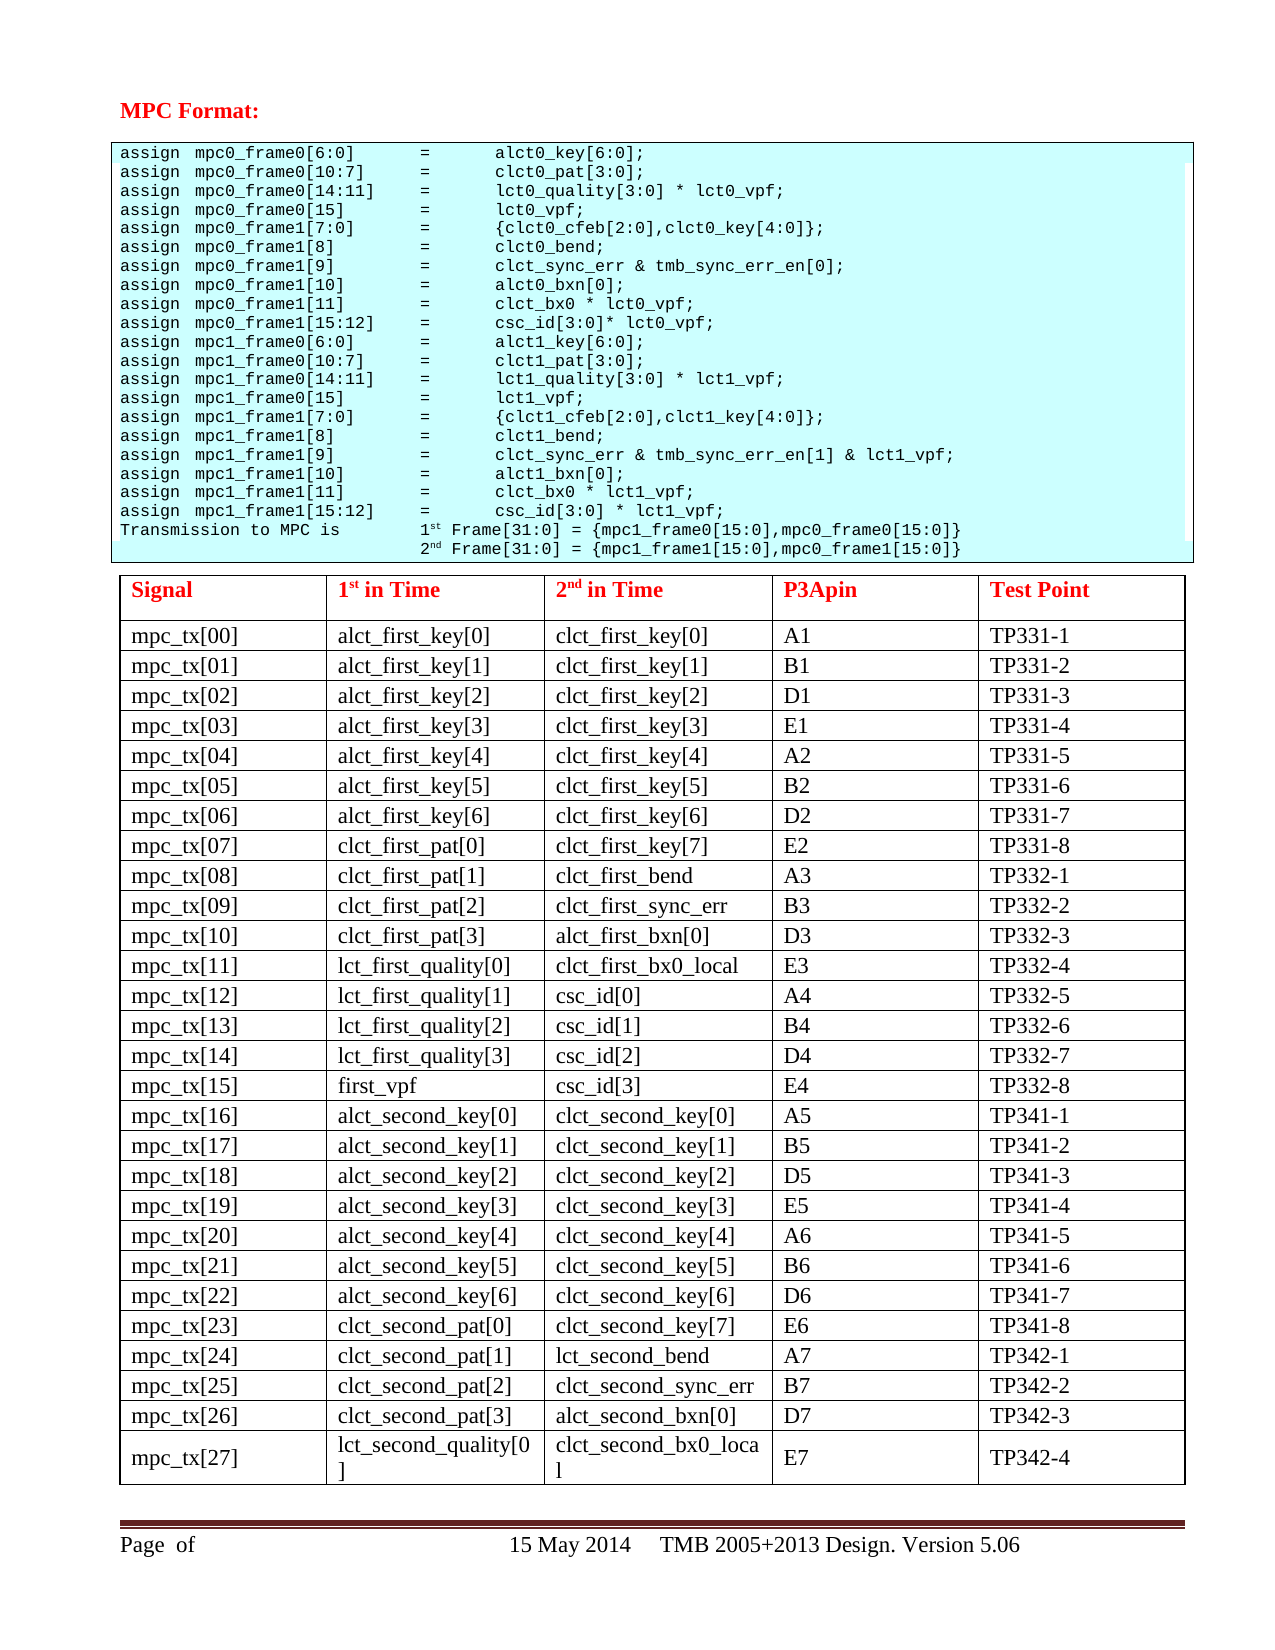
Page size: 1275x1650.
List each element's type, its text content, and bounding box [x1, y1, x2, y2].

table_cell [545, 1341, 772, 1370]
text assign mpc0_frame1[10] = alct0_bxn[0]; [120, 277, 1185, 296]
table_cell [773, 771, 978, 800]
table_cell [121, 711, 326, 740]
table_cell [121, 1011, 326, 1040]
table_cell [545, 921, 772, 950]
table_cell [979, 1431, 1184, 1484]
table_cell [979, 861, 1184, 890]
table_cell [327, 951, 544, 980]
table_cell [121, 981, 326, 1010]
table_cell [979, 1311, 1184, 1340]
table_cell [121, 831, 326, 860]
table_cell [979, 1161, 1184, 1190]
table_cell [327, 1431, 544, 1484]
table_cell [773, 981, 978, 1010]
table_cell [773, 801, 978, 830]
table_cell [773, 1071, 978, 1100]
text 2nd Frame[31:0] = {mpc1_frame1[15:0],mpc0_frame1[15:0]} [112, 537, 1193, 562]
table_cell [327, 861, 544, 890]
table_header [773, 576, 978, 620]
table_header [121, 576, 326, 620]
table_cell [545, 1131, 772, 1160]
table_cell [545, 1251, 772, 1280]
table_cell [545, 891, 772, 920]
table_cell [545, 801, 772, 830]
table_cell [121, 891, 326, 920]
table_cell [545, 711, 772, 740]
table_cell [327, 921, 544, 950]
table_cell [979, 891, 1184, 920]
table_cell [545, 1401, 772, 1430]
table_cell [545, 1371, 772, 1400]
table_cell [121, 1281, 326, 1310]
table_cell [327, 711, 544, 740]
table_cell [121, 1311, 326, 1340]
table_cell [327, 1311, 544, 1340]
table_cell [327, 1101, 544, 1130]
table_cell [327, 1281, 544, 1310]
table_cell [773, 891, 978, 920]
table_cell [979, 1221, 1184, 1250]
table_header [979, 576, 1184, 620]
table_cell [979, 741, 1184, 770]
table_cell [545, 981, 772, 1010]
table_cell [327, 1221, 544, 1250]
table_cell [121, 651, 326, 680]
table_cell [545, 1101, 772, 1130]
text assign mpc0_frame1[8] = clct0_bend; [120, 239, 1185, 258]
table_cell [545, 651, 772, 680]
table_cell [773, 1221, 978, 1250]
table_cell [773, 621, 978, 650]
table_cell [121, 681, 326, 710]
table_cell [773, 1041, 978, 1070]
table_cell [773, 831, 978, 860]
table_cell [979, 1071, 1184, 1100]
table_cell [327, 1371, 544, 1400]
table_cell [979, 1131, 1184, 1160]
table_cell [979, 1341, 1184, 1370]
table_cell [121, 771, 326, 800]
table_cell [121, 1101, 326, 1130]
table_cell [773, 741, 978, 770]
text assign mpc0_frame1[15:12] = csc_id[3:0]* lct0_vpf; [120, 314, 1185, 333]
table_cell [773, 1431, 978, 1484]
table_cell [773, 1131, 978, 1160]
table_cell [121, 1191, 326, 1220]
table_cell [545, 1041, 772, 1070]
text assign mpc0_frame1[7:0] = {clct0_cfeb[2:0],clct0_key[4:0]}; [120, 220, 1185, 239]
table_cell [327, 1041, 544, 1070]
text assign mpc1_frame1[9] = clct_sync_err & tmb_sync_err_en[1] & lct1_vpf; [120, 446, 1185, 465]
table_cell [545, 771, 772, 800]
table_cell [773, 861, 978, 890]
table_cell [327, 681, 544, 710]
text Transmission to MPC is 1st Frame[31:0] = {mpc1_frame0[15:0],mpc0_frame0[15:0]} [120, 522, 1185, 537]
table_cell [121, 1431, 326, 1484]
text assign mpc0_frame1[9] = clct_sync_err & tmb_sync_err_en[0]; [120, 258, 1185, 277]
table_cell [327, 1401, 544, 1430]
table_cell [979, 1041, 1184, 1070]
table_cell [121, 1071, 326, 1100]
text assign mpc1_frame1[7:0] = {clct1_cfeb[2:0],clct1_key[4:0]}; [120, 409, 1185, 427]
text assign mpc0_frame0[15] = lct0_vpf; [120, 201, 1185, 220]
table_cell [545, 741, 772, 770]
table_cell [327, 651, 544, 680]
text assign mpc1_frame0[6:0] = alct1_key[6:0]; [120, 333, 1185, 352]
text assign mpc0_frame1[11] = clct_bx0 * lct0_vpf; [120, 296, 1185, 314]
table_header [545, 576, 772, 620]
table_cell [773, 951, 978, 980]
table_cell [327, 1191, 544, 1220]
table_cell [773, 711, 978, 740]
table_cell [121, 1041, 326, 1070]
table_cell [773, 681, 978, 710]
text assign mpc1_frame1[11] = clct_bx0 * lct1_vpf; [120, 484, 1185, 503]
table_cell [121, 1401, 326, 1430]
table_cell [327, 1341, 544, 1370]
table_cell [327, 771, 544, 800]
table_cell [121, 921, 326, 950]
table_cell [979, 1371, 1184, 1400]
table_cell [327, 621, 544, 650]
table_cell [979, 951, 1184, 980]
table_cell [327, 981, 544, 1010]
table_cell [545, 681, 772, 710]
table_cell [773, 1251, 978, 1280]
subtitle MPC Format: [120, 97, 1185, 124]
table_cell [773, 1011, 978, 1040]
text assign mpc0_frame0[10:7] = clct0_pat[3:0]; [120, 163, 1185, 182]
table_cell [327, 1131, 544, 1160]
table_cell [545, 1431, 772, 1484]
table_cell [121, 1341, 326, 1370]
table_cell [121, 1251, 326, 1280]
text assign mpc0_frame0[14:11] = lct0_quality[3:0] * lct0_vpf; [120, 182, 1185, 201]
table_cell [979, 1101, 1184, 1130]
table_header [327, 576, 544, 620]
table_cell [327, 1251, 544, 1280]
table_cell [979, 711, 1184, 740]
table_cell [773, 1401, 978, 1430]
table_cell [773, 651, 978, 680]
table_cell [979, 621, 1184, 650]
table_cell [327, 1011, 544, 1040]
text assign mpc1_frame1[10] = alct1_bxn[0]; [120, 465, 1185, 484]
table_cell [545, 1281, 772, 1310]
text assign mpc1_frame1[15:12] = csc_id[3:0] * lct1_vpf; [120, 503, 1185, 522]
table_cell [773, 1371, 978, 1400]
text assign mpc1_frame0[14:11] = lct1_quality[3:0] * lct1_vpf; [120, 371, 1185, 390]
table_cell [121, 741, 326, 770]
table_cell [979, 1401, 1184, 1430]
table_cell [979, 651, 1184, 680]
text assign mpc1_frame0[10:7] = clct1_pat[3:0]; [120, 352, 1185, 371]
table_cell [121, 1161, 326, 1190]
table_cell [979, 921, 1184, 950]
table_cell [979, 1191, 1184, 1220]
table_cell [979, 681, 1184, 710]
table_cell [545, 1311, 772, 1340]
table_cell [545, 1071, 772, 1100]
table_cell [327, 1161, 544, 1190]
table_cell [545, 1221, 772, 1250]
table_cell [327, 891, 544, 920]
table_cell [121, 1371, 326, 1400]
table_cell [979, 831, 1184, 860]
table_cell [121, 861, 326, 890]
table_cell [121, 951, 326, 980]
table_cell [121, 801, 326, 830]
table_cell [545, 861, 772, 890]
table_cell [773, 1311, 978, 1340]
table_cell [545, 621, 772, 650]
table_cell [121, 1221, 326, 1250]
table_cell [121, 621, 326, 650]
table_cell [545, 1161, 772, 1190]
text assign mpc1_frame0[15] = lct1_vpf; [120, 390, 1185, 409]
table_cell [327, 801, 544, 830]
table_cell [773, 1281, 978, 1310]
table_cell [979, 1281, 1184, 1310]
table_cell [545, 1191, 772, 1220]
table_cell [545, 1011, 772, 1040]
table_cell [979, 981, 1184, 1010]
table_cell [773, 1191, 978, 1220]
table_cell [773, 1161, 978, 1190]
text assign mpc0_frame0[6:0] = alct0_key[6:0]; [112, 143, 1193, 163]
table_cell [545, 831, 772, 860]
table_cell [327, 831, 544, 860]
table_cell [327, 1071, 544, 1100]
text assign mpc1_frame1[8] = clct1_bend; [120, 427, 1185, 446]
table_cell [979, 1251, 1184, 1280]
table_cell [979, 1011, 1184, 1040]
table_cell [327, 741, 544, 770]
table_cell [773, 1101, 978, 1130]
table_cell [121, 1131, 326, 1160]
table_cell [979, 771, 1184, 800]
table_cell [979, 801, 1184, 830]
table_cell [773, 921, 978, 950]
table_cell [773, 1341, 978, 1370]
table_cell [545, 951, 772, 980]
